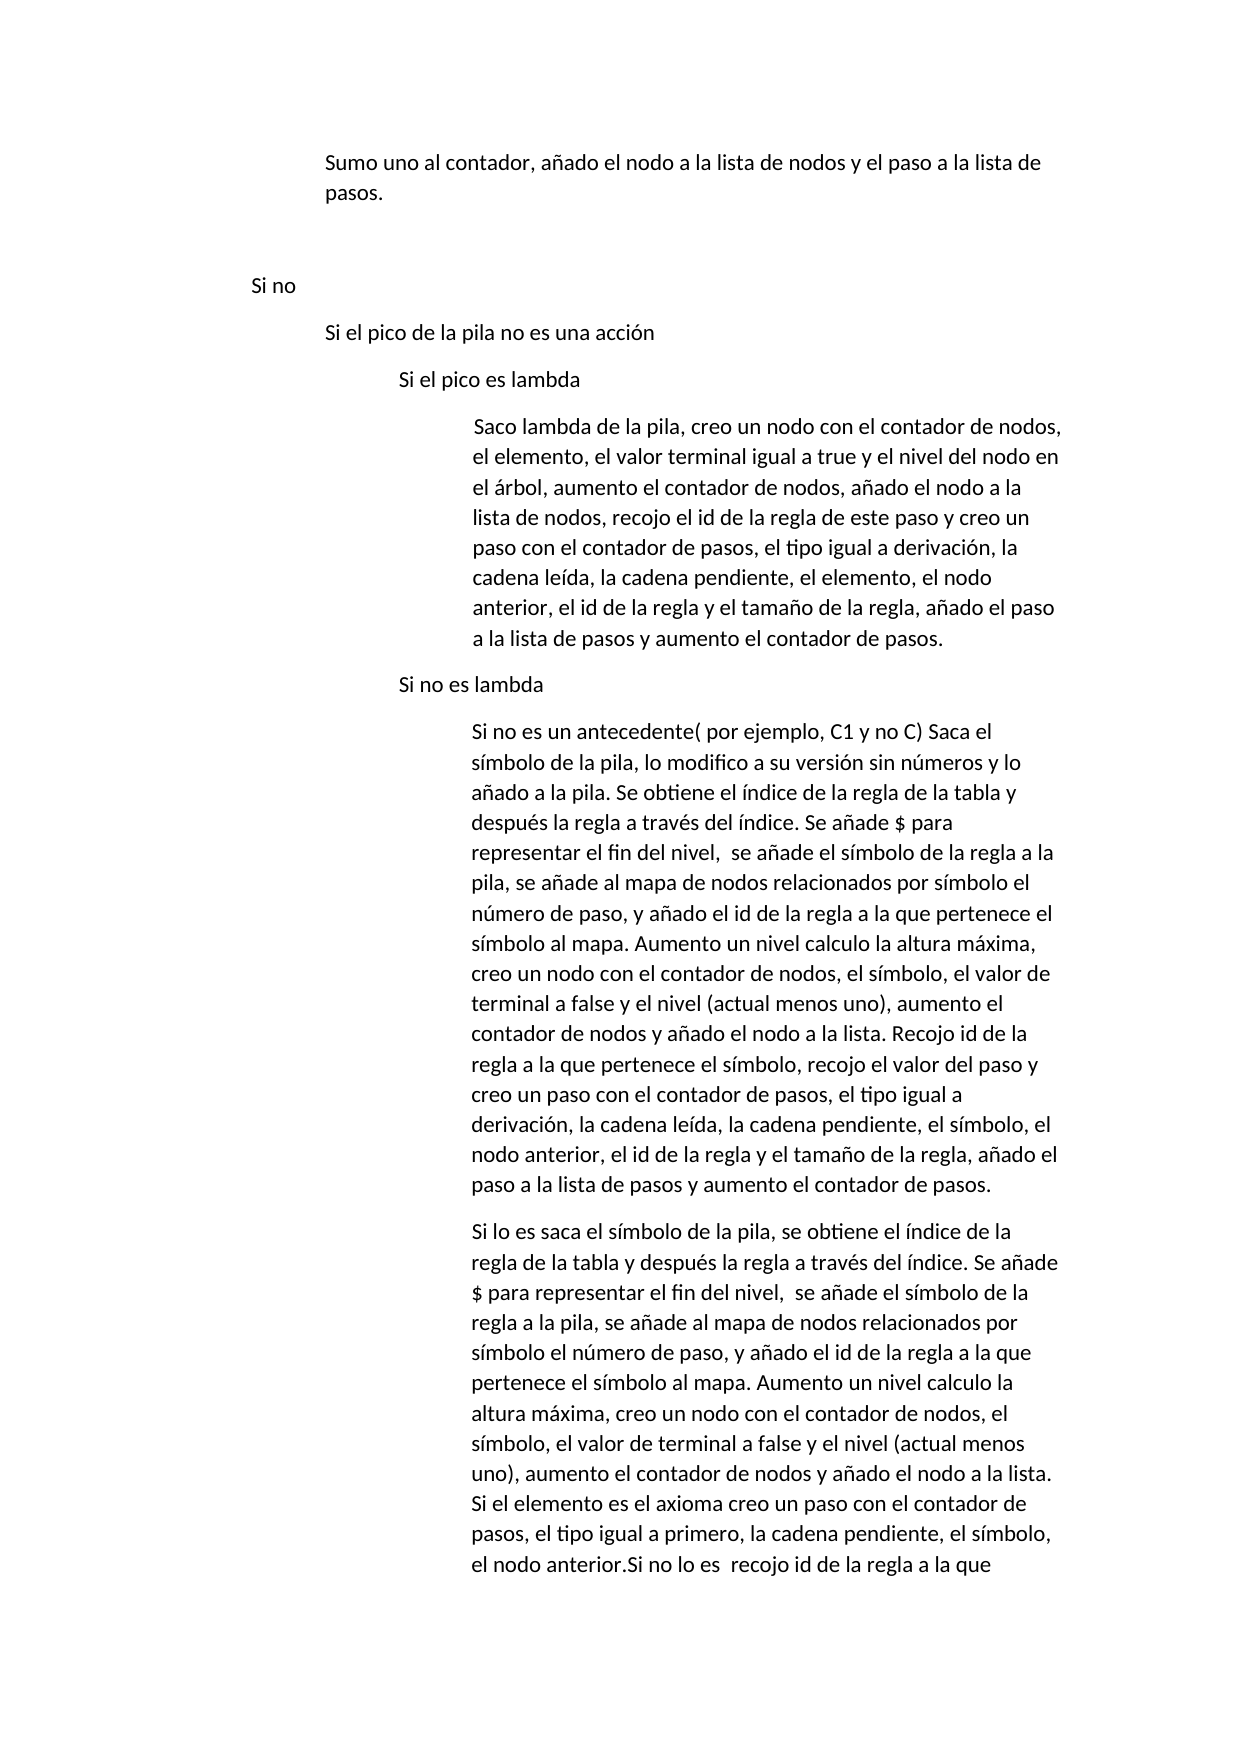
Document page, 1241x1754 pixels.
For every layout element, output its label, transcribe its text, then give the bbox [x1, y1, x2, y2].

text Si no es lambda [177, 671, 1063, 698]
text Saco lambda de la pila, creo un nodo con el contador de nodos, el elemento, el valor terminal igual a true y el nivel del nodo en el árbol, aumento el contador de nodos, añado el nodo a la lista de nodos, recojo el id de la regla de este paso y creo un paso con el contador de pasos, el tipo igual a derivación, la cadena leída, la cadena pendiente, el elemento, el nodo anterior, el id de la regla y el tamaño de la regla, añado el paso a la lista de pasos y aumento el contador de pasos. [472, 412, 1063, 652]
text Si no es un antecedente( por ejemplo, C1 y no C) Saca el símbolo de la pila, lo modifico a su versión sin números y lo añado a la pila. Se obtiene el índice de la regla de la tabla y después la regla a través del índice. Se añade $ para representar el fin del nivel, se añade el símbolo de la regla a la pila, se añade al mapa de nodos relacionados por símbolo el número de paso, y añado el id de la regla a la que pertenece el símbolo al mapa. Aumento un nivel calculo la altura máxima, creo un nodo con el contador de nodos, el símbolo, el valor de terminal a false y el nivel (actual menos uno), aumento el contador de nodos y añado el nodo a la lista. Recojo id de la regla a la que pertenece el símbolo, recojo el valor del paso y creo un paso con el contador de pasos, el tipo igual a derivación, la cadena leída, la cadena pendiente, el símbolo, el nodo anterior, el id de la regla y el tamaño de la regla, añado el paso a la lista de pasos y aumento el contador de pasos. [471, 717, 1063, 1198]
text Si no [177, 272, 1063, 299]
text Si el pico de la pila no es una acción [177, 318, 1063, 346]
text Si el pico es lambda [177, 365, 1063, 393]
text Sumo uno al contador, añado el nodo a la lista de nodos y el paso a la lista de pasos. [325, 148, 1063, 206]
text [471, 1217, 1063, 1578]
